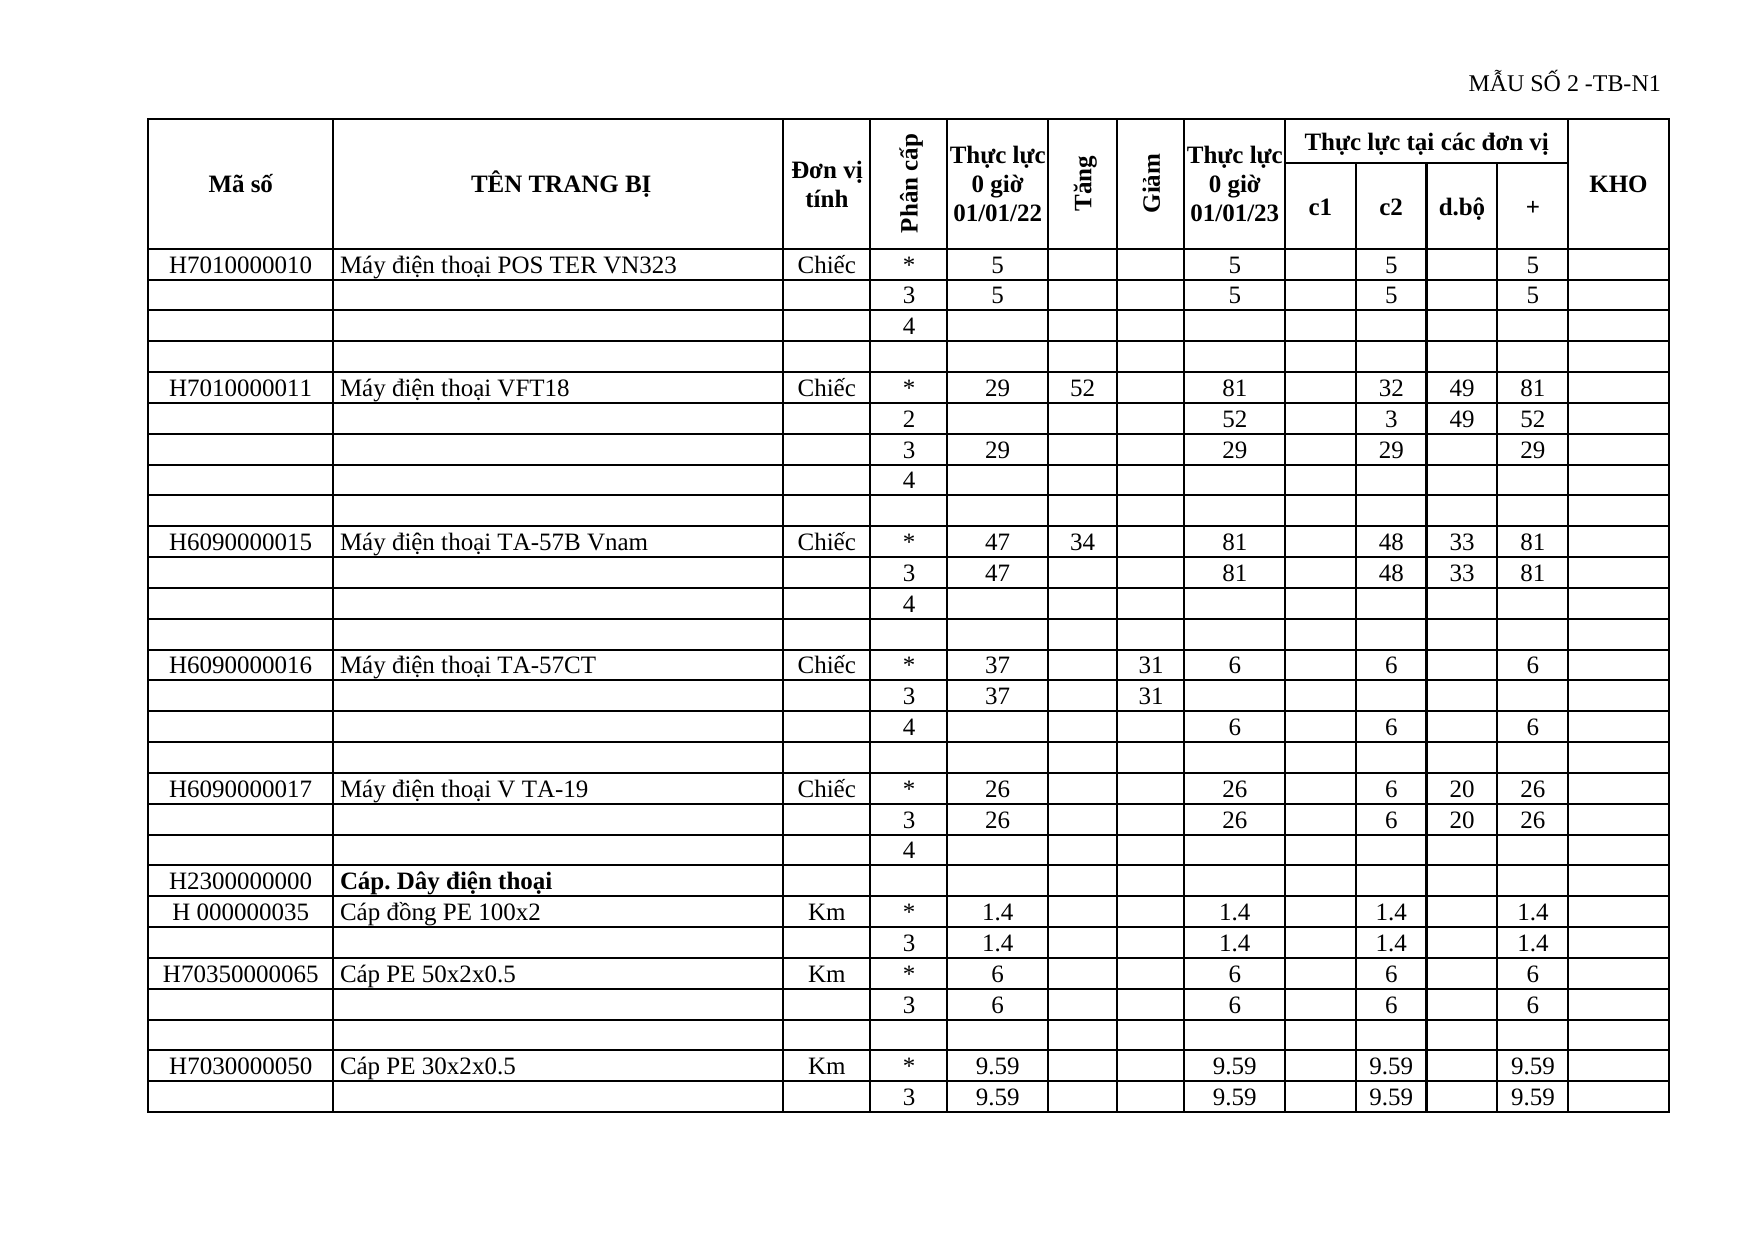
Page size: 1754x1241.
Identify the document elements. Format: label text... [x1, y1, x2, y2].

table_cell 1.4 [1185, 897, 1284, 926]
table_cell [1357, 836, 1425, 864]
table_cell [948, 836, 1047, 864]
table_cell [1118, 435, 1183, 463]
table_cell Chiếc [784, 527, 869, 556]
table_cell [1118, 342, 1183, 371]
table_cell * [871, 1051, 946, 1080]
table_cell [334, 928, 782, 957]
table_cell [149, 404, 332, 433]
table_cell [1049, 558, 1116, 587]
table_cell [1498, 866, 1567, 895]
table_cell [334, 496, 782, 525]
table_cell H7030000050 [149, 1051, 332, 1080]
table_cell 26 [1498, 774, 1567, 803]
table_cell [1049, 404, 1116, 433]
table_cell [1118, 712, 1183, 741]
table_cell 81 [1498, 373, 1567, 402]
table_cell 6 [1357, 712, 1425, 741]
table_cell [1118, 959, 1183, 988]
table_cell [784, 712, 869, 741]
table_cell [1569, 836, 1668, 864]
table_cell [334, 342, 782, 371]
table_cell [1286, 558, 1355, 587]
table_cell 5 [948, 281, 1047, 309]
table_cell [1357, 743, 1425, 772]
table_cell [1049, 897, 1116, 926]
table_cell [1118, 836, 1183, 864]
table_cell [1357, 466, 1425, 494]
table_cell 3 [871, 281, 946, 309]
table_cell [948, 496, 1047, 525]
table_cell 34 [1049, 527, 1116, 556]
table_cell [149, 712, 332, 741]
table_cell [1118, 250, 1183, 278]
table_cell 1.4 [1498, 928, 1567, 957]
table_cell 9.59 [1357, 1051, 1425, 1080]
table_cell 52 [1049, 373, 1116, 402]
table_cell 52 [1498, 404, 1567, 433]
table_cell [149, 620, 332, 648]
table_cell [1118, 928, 1183, 957]
table_cell 6 [948, 990, 1047, 1018]
table_cell 5 [1498, 250, 1567, 278]
table_cell [1428, 620, 1496, 648]
table_cell [149, 281, 332, 309]
table_cell 26 [948, 805, 1047, 833]
table_cell [149, 1021, 332, 1049]
table_cell [1049, 281, 1116, 309]
table_cell H70350000065 [149, 959, 332, 988]
table_cell 20 [1428, 774, 1496, 803]
table_cell [334, 990, 782, 1018]
table_cell [1049, 959, 1116, 988]
table_cell + [1498, 164, 1567, 248]
table_cell 6 [1357, 990, 1425, 1018]
table_cell 26 [1185, 774, 1284, 803]
table_cell [1049, 928, 1116, 957]
table_cell [1118, 774, 1183, 803]
table_cell [784, 311, 869, 340]
table_cell [334, 589, 782, 618]
table_cell 6 [1185, 712, 1284, 741]
table_cell 1.4 [948, 928, 1047, 957]
table_header KHO [1569, 120, 1668, 248]
table_cell [1569, 805, 1668, 833]
table_cell [784, 866, 869, 895]
table_cell [1569, 620, 1668, 648]
table_cell H6090000017 [149, 774, 332, 803]
table_cell [1286, 589, 1355, 618]
table_cell * [871, 373, 946, 402]
table_cell 20 [1428, 805, 1496, 833]
table_cell 5 [1185, 281, 1284, 309]
table_cell [149, 311, 332, 340]
table_cell 9.59 [1185, 1051, 1284, 1080]
table_cell [1569, 589, 1668, 618]
table_cell [1428, 959, 1496, 988]
table_cell [1569, 928, 1668, 957]
table_cell [1118, 743, 1183, 772]
table_cell [1049, 250, 1116, 278]
table_cell [149, 836, 332, 864]
table_cell 6 [1498, 651, 1567, 679]
table_cell 37 [948, 681, 1047, 710]
table_cell [1286, 805, 1355, 833]
table_header Giảm [1118, 120, 1183, 248]
table_cell 29 [1498, 435, 1567, 463]
table_cell [1428, 1021, 1496, 1049]
table_cell [1569, 1021, 1668, 1049]
table_cell Máy điện thoại POS TER VN323 [334, 250, 782, 278]
table_cell [1185, 496, 1284, 525]
table_cell [1428, 342, 1496, 371]
table_cell [1428, 651, 1496, 679]
table_cell 49 [1428, 373, 1496, 402]
table_cell [1049, 342, 1116, 371]
table_cell [1286, 712, 1355, 741]
table_cell [948, 404, 1047, 433]
table_cell Máy điện thoại TA-57B Vnam [334, 527, 782, 556]
table_cell [784, 928, 869, 957]
table_cell 9.59 [1357, 1082, 1425, 1111]
table_cell 37 [948, 651, 1047, 679]
table_cell [871, 743, 946, 772]
table_cell [1286, 774, 1355, 803]
table_cell [1118, 281, 1183, 309]
table_cell [1569, 311, 1668, 340]
table_cell [1049, 805, 1116, 833]
table_cell 5 [1357, 281, 1425, 309]
table_cell [1357, 496, 1425, 525]
table_cell [1428, 496, 1496, 525]
table_cell [1185, 620, 1284, 648]
table_cell [1286, 928, 1355, 957]
table_cell [948, 1021, 1047, 1049]
table_cell 1.4 [1498, 897, 1567, 926]
table_cell 33 [1428, 527, 1496, 556]
table_cell [334, 681, 782, 710]
table_cell [1286, 435, 1355, 463]
table_cell [149, 435, 332, 463]
table_cell 4 [871, 589, 946, 618]
table_cell [1428, 311, 1496, 340]
table_cell 29 [1185, 435, 1284, 463]
table_cell 81 [1498, 527, 1567, 556]
table_cell [149, 990, 332, 1018]
table_cell [1498, 620, 1567, 648]
table_cell [1185, 743, 1284, 772]
table_cell [1286, 311, 1355, 340]
table_cell 3 [871, 990, 946, 1018]
table_cell [1118, 373, 1183, 402]
table_cell [334, 558, 782, 587]
table_cell [1286, 743, 1355, 772]
table_cell [1286, 1082, 1355, 1111]
table_cell H 000000035 [149, 897, 332, 926]
table_cell [1357, 620, 1425, 648]
table_cell [948, 866, 1047, 895]
table_cell Cáp đồng PE 100x2 [334, 897, 782, 926]
table_cell Máy điện thoại VFT18 [334, 373, 782, 402]
table_cell [1569, 435, 1668, 463]
table_cell 6 [1185, 959, 1284, 988]
table_cell * [871, 527, 946, 556]
table_cell 9.59 [948, 1082, 1047, 1111]
table_cell [784, 466, 869, 494]
table_cell 33 [1428, 558, 1496, 587]
table_cell [871, 1021, 946, 1049]
table_cell [1118, 496, 1183, 525]
table_cell [871, 866, 946, 895]
table_cell [334, 311, 782, 340]
table_cell [1357, 589, 1425, 618]
table_cell [1049, 743, 1116, 772]
table_cell [1569, 527, 1668, 556]
table_cell [149, 589, 332, 618]
table_cell 5 [1498, 281, 1567, 309]
table_cell [784, 681, 869, 710]
table_cell [334, 620, 782, 648]
table_cell [1118, 620, 1183, 648]
table_cell 29 [948, 435, 1047, 463]
table_cell [784, 558, 869, 587]
table_cell [1286, 527, 1355, 556]
table_cell [1357, 681, 1425, 710]
table_cell [149, 466, 332, 494]
table_cell c2 [1357, 164, 1425, 248]
table_cell [784, 496, 869, 525]
table_cell [1049, 466, 1116, 494]
table_cell [1569, 774, 1668, 803]
table_cell [1428, 281, 1496, 309]
table_cell 81 [1185, 527, 1284, 556]
table_cell 3 [871, 805, 946, 833]
table_cell [784, 281, 869, 309]
table_cell [784, 743, 869, 772]
table_cell [948, 712, 1047, 741]
table_cell 6 [1357, 959, 1425, 988]
table_cell [1569, 743, 1668, 772]
table_cell 29 [948, 373, 1047, 402]
table_cell [784, 404, 869, 433]
table_cell [1498, 342, 1567, 371]
table_cell Cáp PE 50x2x0.5 [334, 959, 782, 988]
table_cell [1118, 311, 1183, 340]
table_cell [1049, 435, 1116, 463]
table_cell [1357, 1021, 1425, 1049]
table_cell [1498, 466, 1567, 494]
table_cell [1428, 743, 1496, 772]
table_cell 26 [1498, 805, 1567, 833]
table_cell [784, 1021, 869, 1049]
table_cell 1.4 [1357, 897, 1425, 926]
table_cell 3 [871, 1082, 946, 1111]
table_cell [1286, 1051, 1355, 1080]
table_cell [334, 1021, 782, 1049]
table_cell [1185, 866, 1284, 895]
table_cell [1118, 897, 1183, 926]
table_cell 1.4 [1357, 928, 1425, 957]
table_cell * [871, 897, 946, 926]
table_cell 2 [871, 404, 946, 433]
table_cell [149, 928, 332, 957]
table_cell 5 [1357, 250, 1425, 278]
table_cell c1 [1286, 164, 1355, 248]
table_cell [1428, 681, 1496, 710]
table_cell 31 [1118, 651, 1183, 679]
table_cell [1286, 866, 1355, 895]
table_cell Km [784, 959, 869, 988]
table_cell [784, 589, 869, 618]
table_cell 48 [1357, 527, 1425, 556]
table_cell [784, 990, 869, 1018]
table_cell [1118, 466, 1183, 494]
table_cell [1185, 589, 1284, 618]
table_cell [1569, 1051, 1668, 1080]
table_cell [1118, 1051, 1183, 1080]
table_cell 9.59 [948, 1051, 1047, 1080]
table_cell H2300000000 [149, 866, 332, 895]
table_cell [1286, 373, 1355, 402]
table_cell [1286, 990, 1355, 1018]
table_cell [784, 620, 869, 648]
table_cell Km [784, 897, 869, 926]
table_cell [1428, 589, 1496, 618]
table_cell 6 [1357, 805, 1425, 833]
table_cell 81 [1185, 373, 1284, 402]
table_cell [1185, 1021, 1284, 1049]
table_cell [948, 589, 1047, 618]
table_header Mã số [149, 120, 332, 248]
table_cell [1428, 990, 1496, 1018]
table_cell [1569, 712, 1668, 741]
table_cell [1498, 681, 1567, 710]
table_cell [784, 836, 869, 864]
table_cell [1428, 250, 1496, 278]
table_cell 4 [871, 712, 946, 741]
table_cell 1.4 [1185, 928, 1284, 957]
table_cell [1286, 620, 1355, 648]
table_cell Máy điện thoại TA-57CT [334, 651, 782, 679]
table_cell 48 [1357, 558, 1425, 587]
table_cell [871, 620, 946, 648]
table_cell [1118, 589, 1183, 618]
table_cell [1428, 836, 1496, 864]
table_cell 47 [948, 527, 1047, 556]
table_cell [1118, 866, 1183, 895]
table_cell [334, 712, 782, 741]
table_cell [1118, 805, 1183, 833]
table_cell 6 [1357, 651, 1425, 679]
table_cell 81 [1498, 558, 1567, 587]
table_cell [1049, 589, 1116, 618]
table_cell [1185, 311, 1284, 340]
table_cell [1569, 990, 1668, 1018]
table_cell [1118, 404, 1183, 433]
table_cell 9.59 [1185, 1082, 1284, 1111]
table_cell [1569, 558, 1668, 587]
table_cell [1286, 651, 1355, 679]
table_cell 6 [1185, 990, 1284, 1018]
table_cell Chiếc [784, 651, 869, 679]
table_cell [1049, 651, 1116, 679]
table_cell [1569, 496, 1668, 525]
table_cell [871, 342, 946, 371]
table_cell 1.4 [948, 897, 1047, 926]
table_cell [1428, 712, 1496, 741]
table_cell [784, 1082, 869, 1111]
table_cell [1185, 836, 1284, 864]
table_cell 4 [871, 311, 946, 340]
table_cell [1569, 1082, 1668, 1111]
table_cell [1049, 866, 1116, 895]
table_cell [1286, 1021, 1355, 1049]
table_cell [1498, 311, 1567, 340]
table_cell [1049, 774, 1116, 803]
table_cell [1286, 342, 1355, 371]
table_cell [1185, 466, 1284, 494]
table_cell [1357, 311, 1425, 340]
table_cell [1185, 681, 1284, 710]
table_cell [1286, 836, 1355, 864]
table_cell [149, 496, 332, 525]
table_cell [1049, 681, 1116, 710]
table_cell [334, 404, 782, 433]
table_cell [1569, 651, 1668, 679]
table_cell [1049, 1021, 1116, 1049]
table_cell [784, 805, 869, 833]
table_cell [1569, 342, 1668, 371]
table_cell 5 [1185, 250, 1284, 278]
table_cell 9.59 [1498, 1051, 1567, 1080]
table_cell [1569, 466, 1668, 494]
table_cell [1498, 496, 1567, 525]
table_cell [1049, 712, 1116, 741]
table_cell [1569, 866, 1668, 895]
table_header Thực lực 0 giờ 01/01/23 [1185, 120, 1284, 248]
table_cell 26 [1185, 805, 1284, 833]
table_cell 3 [871, 435, 946, 463]
table_cell [948, 743, 1047, 772]
table_cell 3 [1357, 404, 1425, 433]
table_cell 47 [948, 558, 1047, 587]
table_cell 6 [1185, 651, 1284, 679]
table_cell 5 [948, 250, 1047, 278]
table_cell Cáp PE 30x2x0.5 [334, 1051, 782, 1080]
table_cell 6 [1498, 959, 1567, 988]
table_cell [1498, 743, 1567, 772]
table_cell [1428, 928, 1496, 957]
table_cell [1118, 990, 1183, 1018]
table_cell [1049, 990, 1116, 1018]
table_cell 4 [871, 836, 946, 864]
table_cell [334, 466, 782, 494]
table_cell 6 [948, 959, 1047, 988]
table_cell Cáp. Dây điện thoại [334, 866, 782, 895]
table_cell 52 [1185, 404, 1284, 433]
table_cell [1569, 681, 1668, 710]
table_cell Chiếc [784, 373, 869, 402]
table_cell [149, 342, 332, 371]
table_cell 26 [948, 774, 1047, 803]
table_cell * [871, 651, 946, 679]
table_cell [1286, 897, 1355, 926]
table_cell [1286, 250, 1355, 278]
table_cell [149, 1082, 332, 1111]
table_cell [948, 311, 1047, 340]
table_cell [1357, 866, 1425, 895]
table_cell [149, 805, 332, 833]
table_cell [1286, 404, 1355, 433]
table_cell [149, 681, 332, 710]
table_cell [1428, 1082, 1496, 1111]
table_cell [1049, 496, 1116, 525]
table_cell [784, 435, 869, 463]
table_cell 3 [871, 558, 946, 587]
table_cell [1498, 1021, 1567, 1049]
table_cell 81 [1185, 558, 1284, 587]
table_cell [1428, 1051, 1496, 1080]
table_cell [1498, 589, 1567, 618]
table_cell d.bộ [1428, 164, 1496, 248]
table_cell * [871, 774, 946, 803]
table_cell 6 [1498, 990, 1567, 1018]
table_cell 31 [1118, 681, 1183, 710]
table_header Thực lực tại các đơn vị [1286, 120, 1567, 162]
table_cell [1049, 620, 1116, 648]
table_cell * [871, 959, 946, 988]
table_cell 4 [871, 466, 946, 494]
table_header Phân cấp [871, 120, 946, 248]
table_cell [1049, 1082, 1116, 1111]
table_cell [1498, 836, 1567, 864]
table_cell [1428, 435, 1496, 463]
table_cell [871, 496, 946, 525]
table_cell [334, 435, 782, 463]
table_cell Km [784, 1051, 869, 1080]
table_cell [1569, 250, 1668, 278]
table_cell [1286, 281, 1355, 309]
table_cell H7010000010 [149, 250, 332, 278]
table_cell 49 [1428, 404, 1496, 433]
table_cell * [871, 250, 946, 278]
table_cell [1118, 527, 1183, 556]
table_cell [1286, 681, 1355, 710]
table_cell [149, 743, 332, 772]
table_cell [784, 342, 869, 371]
table_cell [334, 743, 782, 772]
table_cell 32 [1357, 373, 1425, 402]
table_cell H6090000015 [149, 527, 332, 556]
table_cell [1569, 959, 1668, 988]
table_cell [1185, 342, 1284, 371]
table_cell 6 [1357, 774, 1425, 803]
table_cell [1049, 311, 1116, 340]
table_header Đơn vị tính [784, 120, 869, 248]
table_header Thực lực 0 giờ 01/01/22 [948, 120, 1047, 248]
table_cell [1118, 1021, 1183, 1049]
table_cell [1118, 558, 1183, 587]
table_header TÊN TRANG BỊ [334, 120, 782, 248]
table_cell Chiếc [784, 250, 869, 278]
table_cell Chiếc [784, 774, 869, 803]
table_cell [1049, 1051, 1116, 1080]
table_cell 6 [1498, 712, 1567, 741]
table_cell [1428, 466, 1496, 494]
table_cell [1286, 496, 1355, 525]
table_cell [334, 1082, 782, 1111]
table_cell H6090000016 [149, 651, 332, 679]
table_cell [948, 342, 1047, 371]
table_cell [334, 836, 782, 864]
table_cell [1428, 866, 1496, 895]
table_cell 3 [871, 681, 946, 710]
table_cell Máy điện thoại V TA-19 [334, 774, 782, 803]
table_cell H7010000011 [149, 373, 332, 402]
table_cell [1569, 404, 1668, 433]
table_cell [1286, 959, 1355, 988]
table_cell 3 [871, 928, 946, 957]
table_cell [1569, 373, 1668, 402]
table_cell [1357, 342, 1425, 371]
table_cell [1428, 897, 1496, 926]
table_cell [1286, 466, 1355, 494]
table_header Tăng [1049, 120, 1116, 248]
table_cell [334, 805, 782, 833]
table_cell [1049, 836, 1116, 864]
table_cell [1569, 281, 1668, 309]
table_cell 9.59 [1498, 1082, 1567, 1111]
table_cell [1118, 1082, 1183, 1111]
table_cell [334, 281, 782, 309]
table_cell [948, 466, 1047, 494]
table_cell [149, 558, 332, 587]
table_cell [1569, 897, 1668, 926]
table_cell [948, 620, 1047, 648]
table_cell 29 [1357, 435, 1425, 463]
